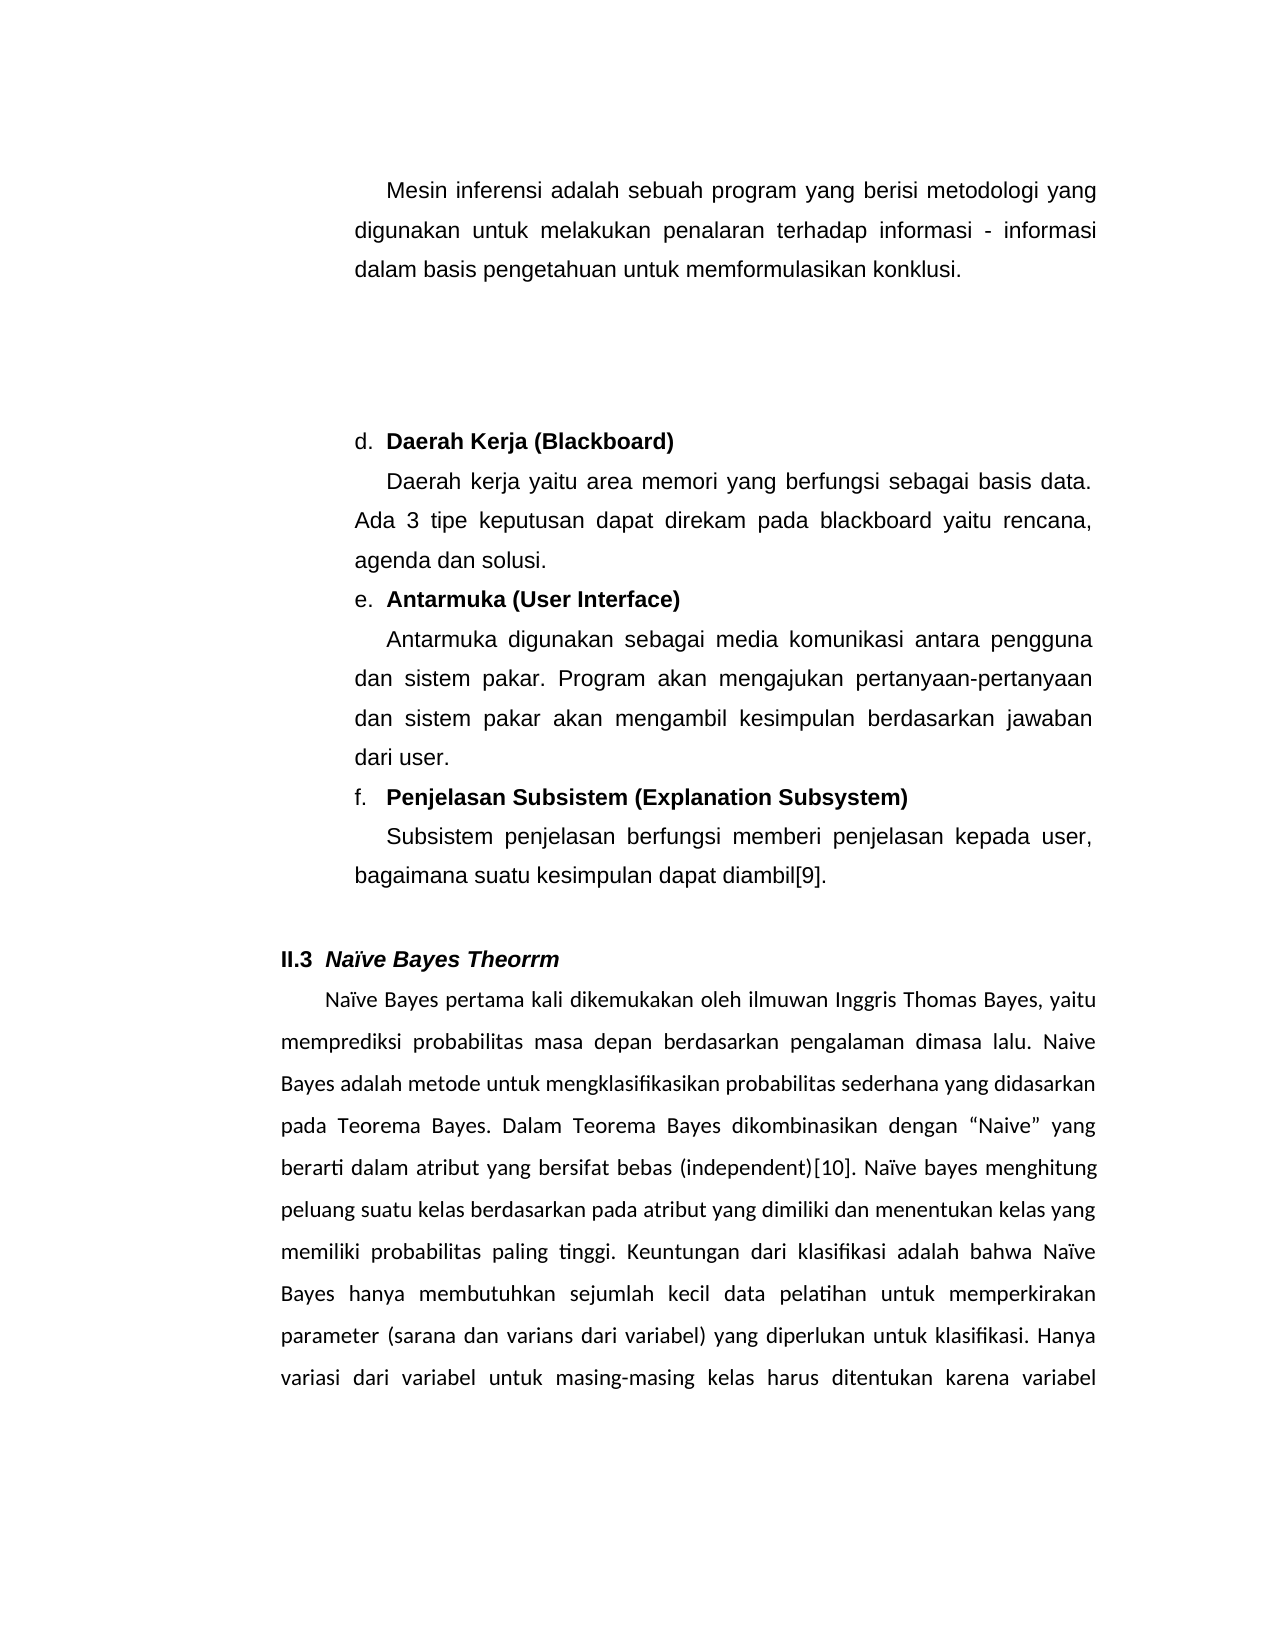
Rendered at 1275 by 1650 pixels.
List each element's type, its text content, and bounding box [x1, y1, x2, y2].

list Antarmuka digunakan sebagai media komunikasi antara pengguna dan sistem pakar. Program akan mengajukan pertanyaan-pertanyaan dan sistem pakar akan mengambil kesimpulan berdasarkan jawaban dari user. [354, 626, 1093, 770]
list Penjelasan Subsistem (Explanation Subsystem) [311, 783, 1093, 810]
list Subsistem penjelasan berfungsi memberi penjelasan kepada user, bagaimana suatu kesimpulan dapat diambil[9]. [354, 823, 1093, 889]
list Antarmuka (User Interface) [311, 586, 1093, 612]
list Daerah Kerja (Blackboard) [311, 428, 1093, 454]
list Daerah kerja yaitu area memori yang berfungsi sebagai basis data. Ada 3 tipe keputusan dapat direkam pada blackboard yaitu rencana, agenda dan solusi. [354, 468, 1093, 573]
subtitle Naïve Bayes Theorrm [281, 946, 1098, 972]
